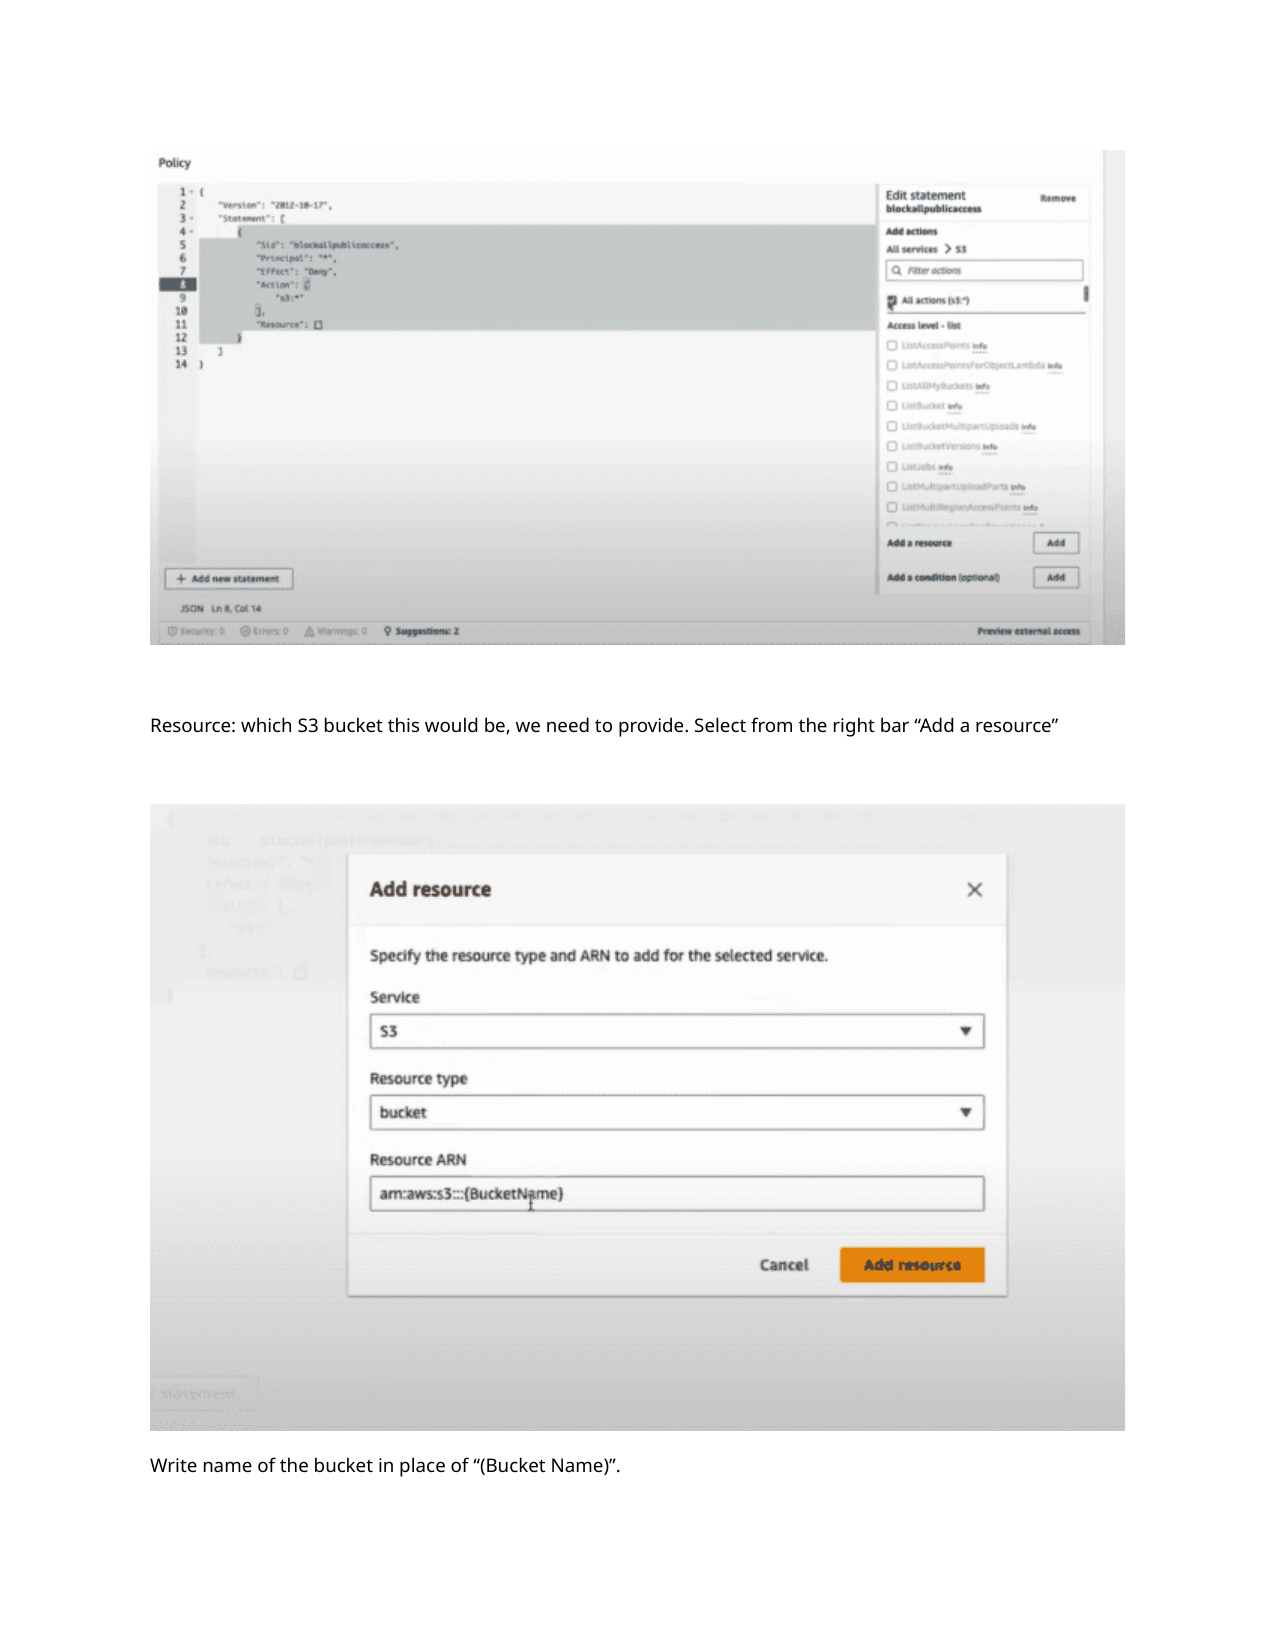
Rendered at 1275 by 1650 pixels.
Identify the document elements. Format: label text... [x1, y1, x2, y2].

text Write name of the bucket in place of “(Bucket Name)”. [150, 1452, 1125, 1478]
picture [150, 804, 1125, 1431]
text Resource: which S3 bucket this would be, we need to provide. Select from the right bar “Add a resource” [150, 712, 1125, 738]
picture [150, 150, 1125, 645]
